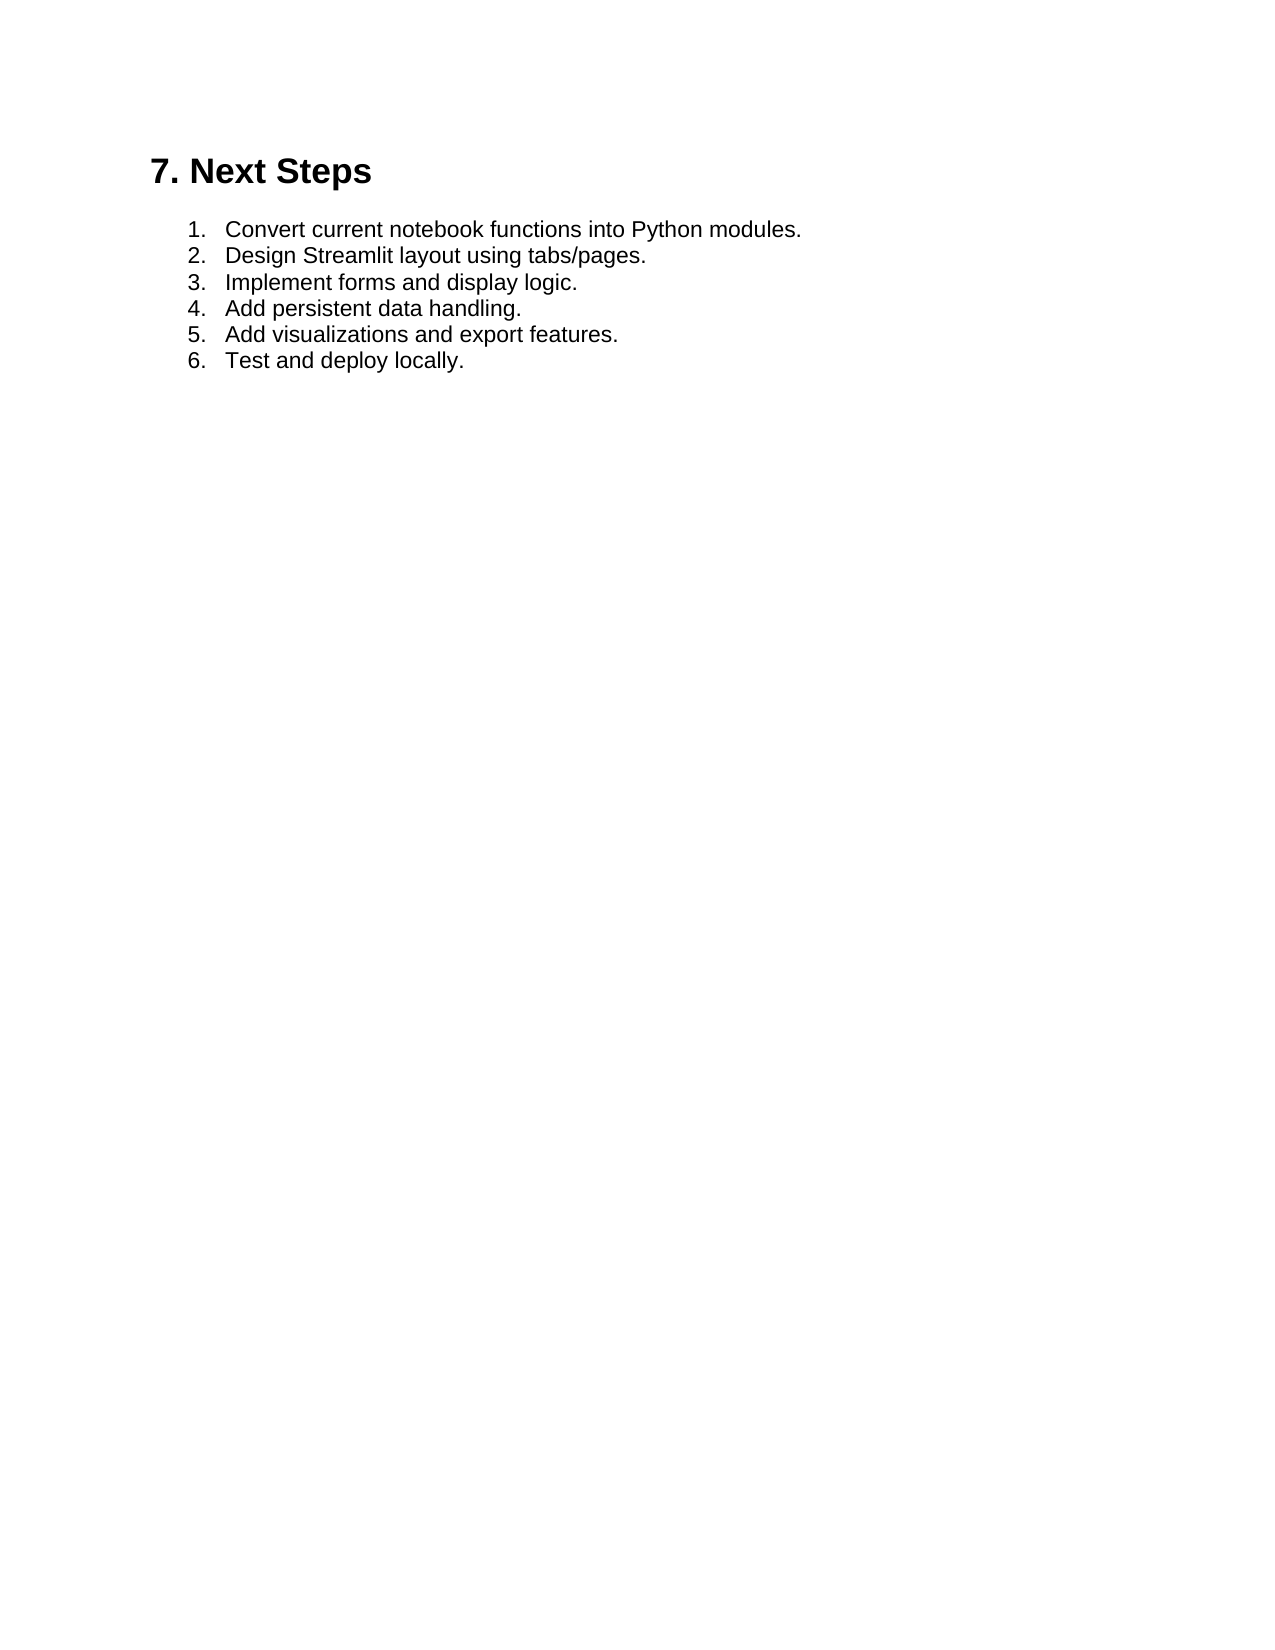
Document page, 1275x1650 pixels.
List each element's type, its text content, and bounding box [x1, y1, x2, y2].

subtitle 7. Next Steps [150, 150, 1125, 191]
list Design Streamlit layout using tabs/pages. [187, 242, 1125, 268]
list Add persistent data handling. [187, 295, 1125, 321]
list Add visualizations and export features. [187, 321, 1125, 347]
list Convert current notebook functions into Python modules. [187, 216, 1125, 242]
list Test and deploy locally. [187, 347, 1125, 374]
list Implement forms and display logic. [187, 268, 1125, 295]
